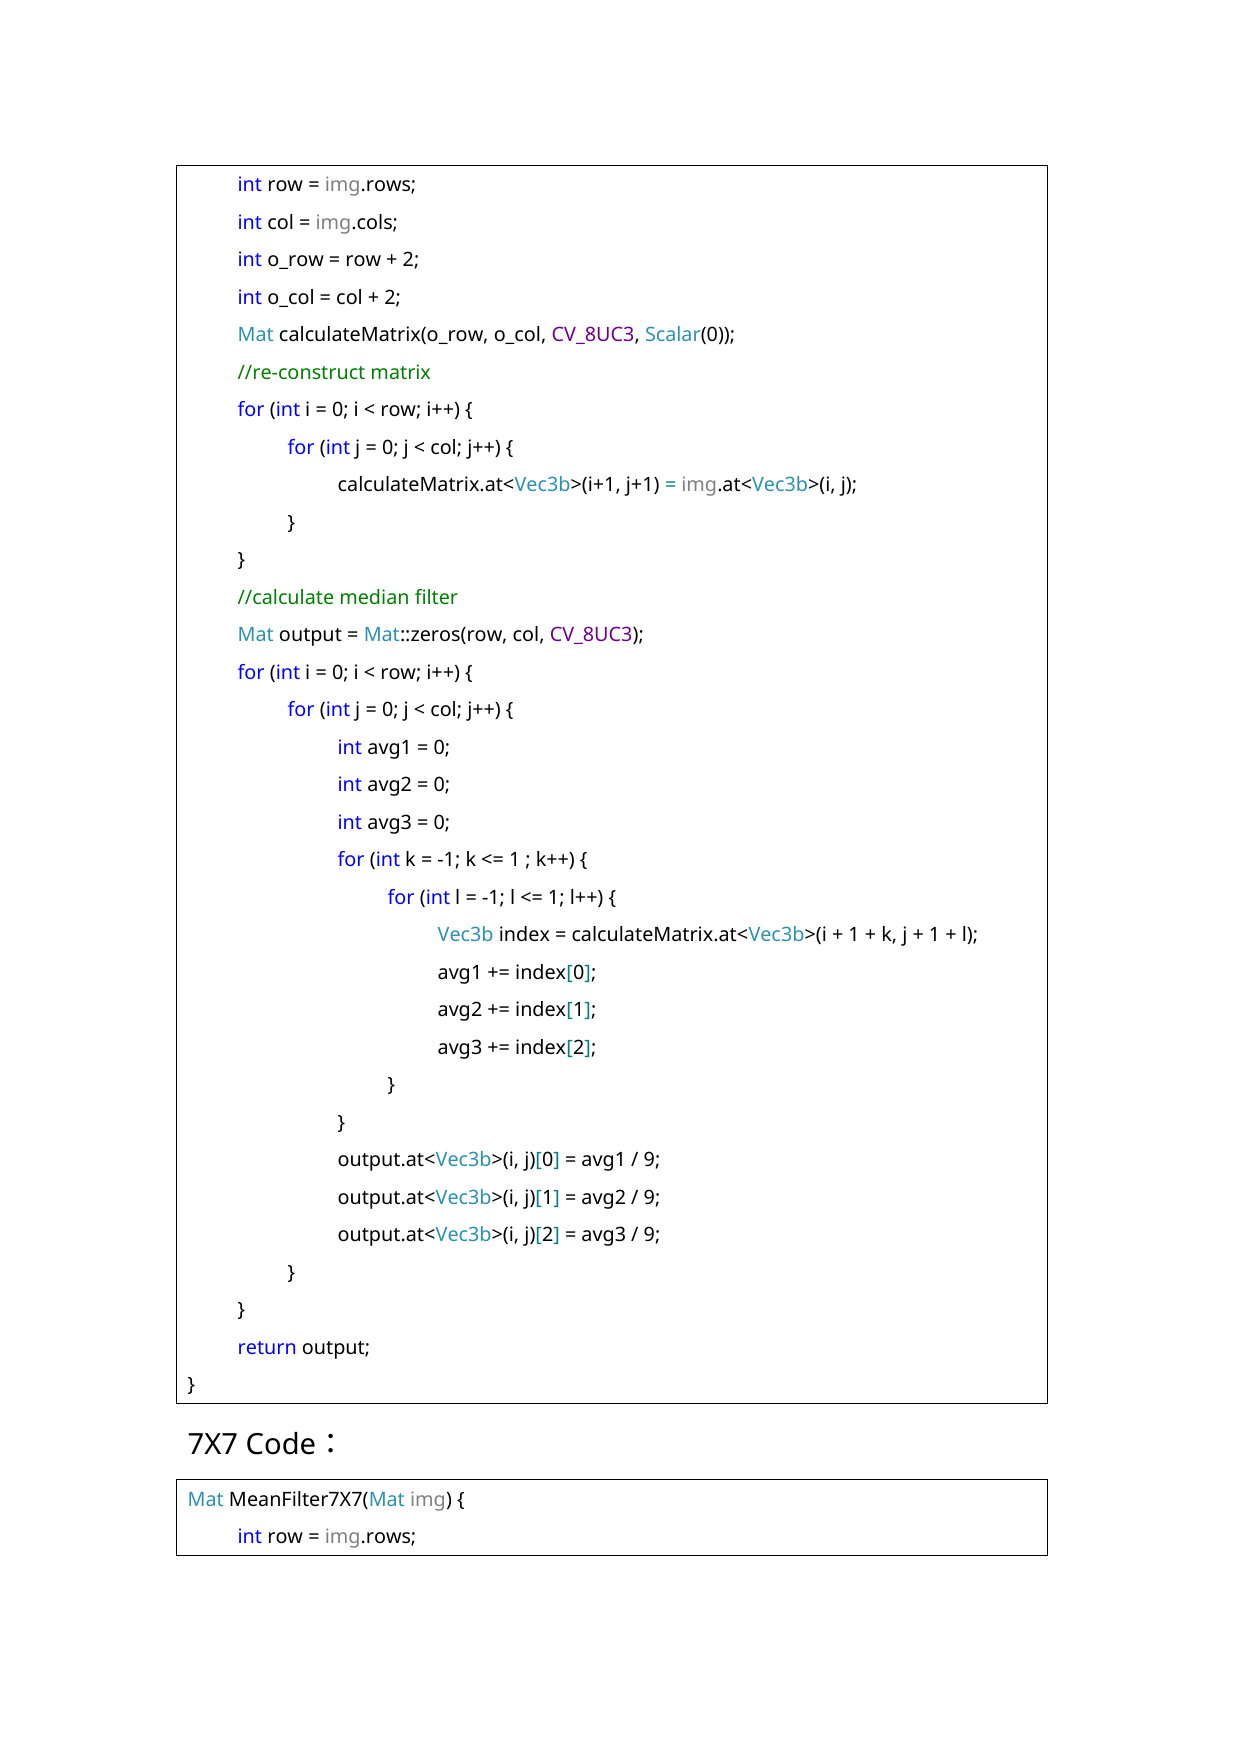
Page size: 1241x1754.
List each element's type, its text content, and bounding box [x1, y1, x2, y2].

text 7X7 Code： [187, 1404, 1053, 1479]
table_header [177, 1480, 1047, 1555]
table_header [177, 166, 1047, 1403]
